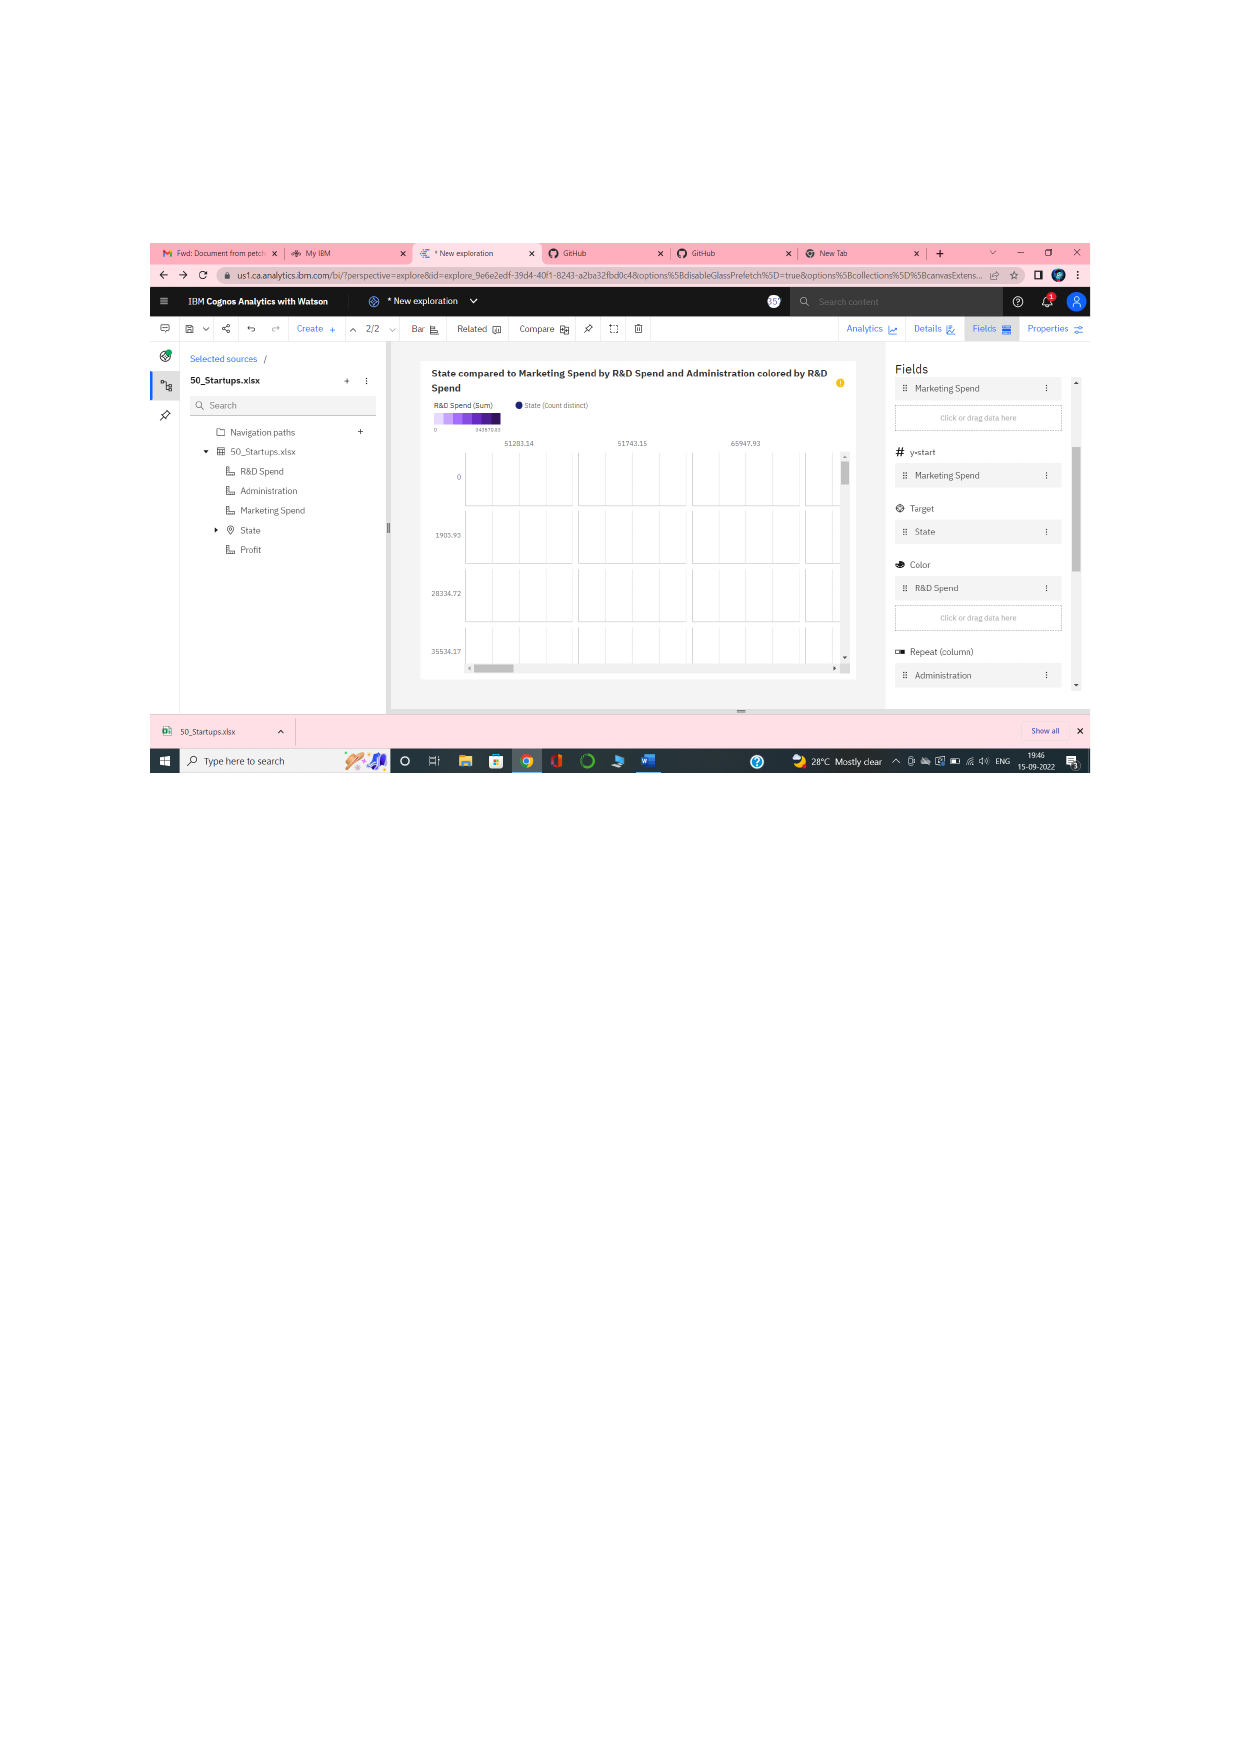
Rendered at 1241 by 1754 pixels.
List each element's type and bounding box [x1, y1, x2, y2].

picture [150, 243, 1091, 773]
